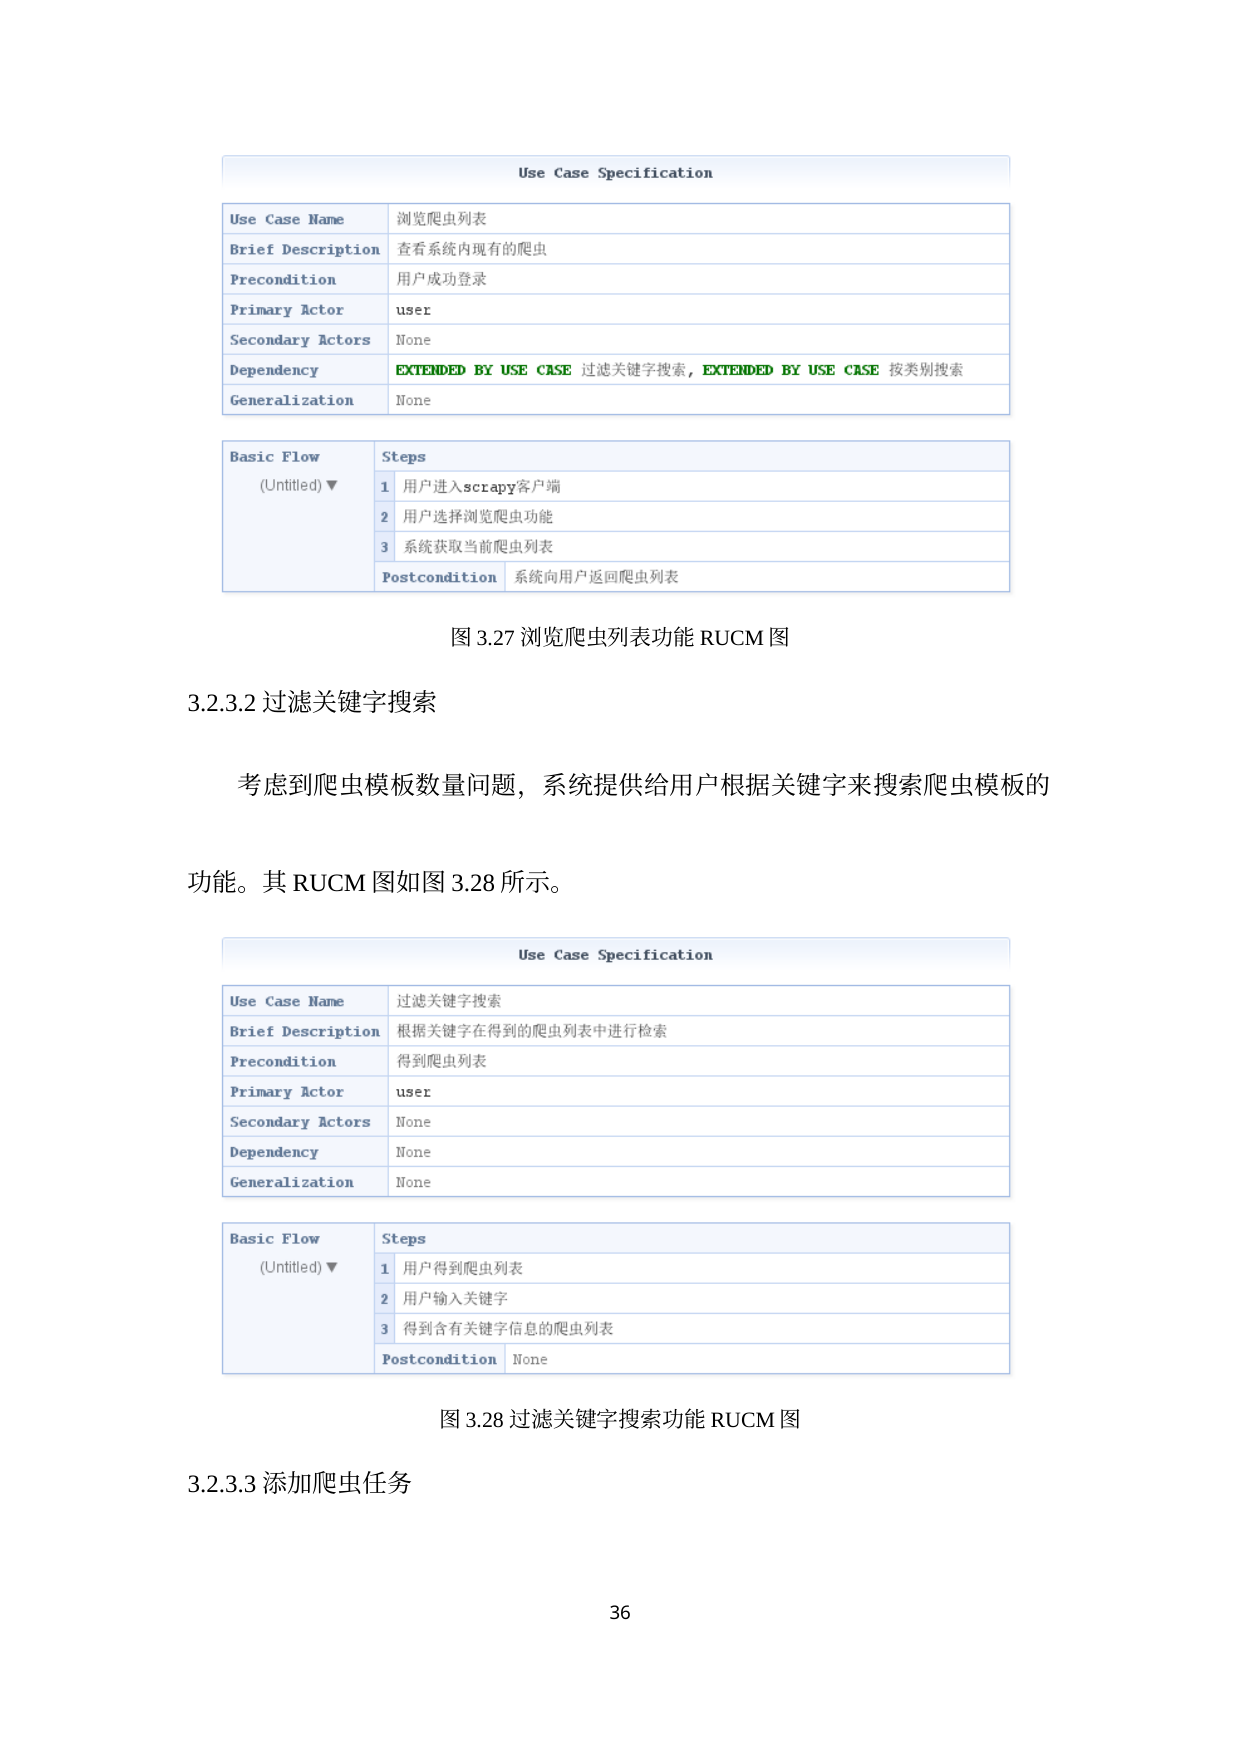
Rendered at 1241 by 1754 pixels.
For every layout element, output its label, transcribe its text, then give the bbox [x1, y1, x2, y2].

text 3.2.3.3 添加爬虫任务 [187, 1449, 1053, 1514]
text 图3.27 浏览爬虫列表功能RUCM图 [187, 620, 1053, 652]
picture [212, 931, 1028, 1387]
text 考虑到爬虫模板数量问题，系统提供给用户根据关键字来搜索爬虫模板的功能。其RUCM图如图3.28所示。 [187, 751, 1053, 913]
text 3.2.3.2 过滤关键字搜索 [187, 668, 1053, 733]
text 图3.28 过滤关键字搜索功能RUCM图 [187, 1401, 1053, 1434]
picture [212, 150, 1028, 605]
